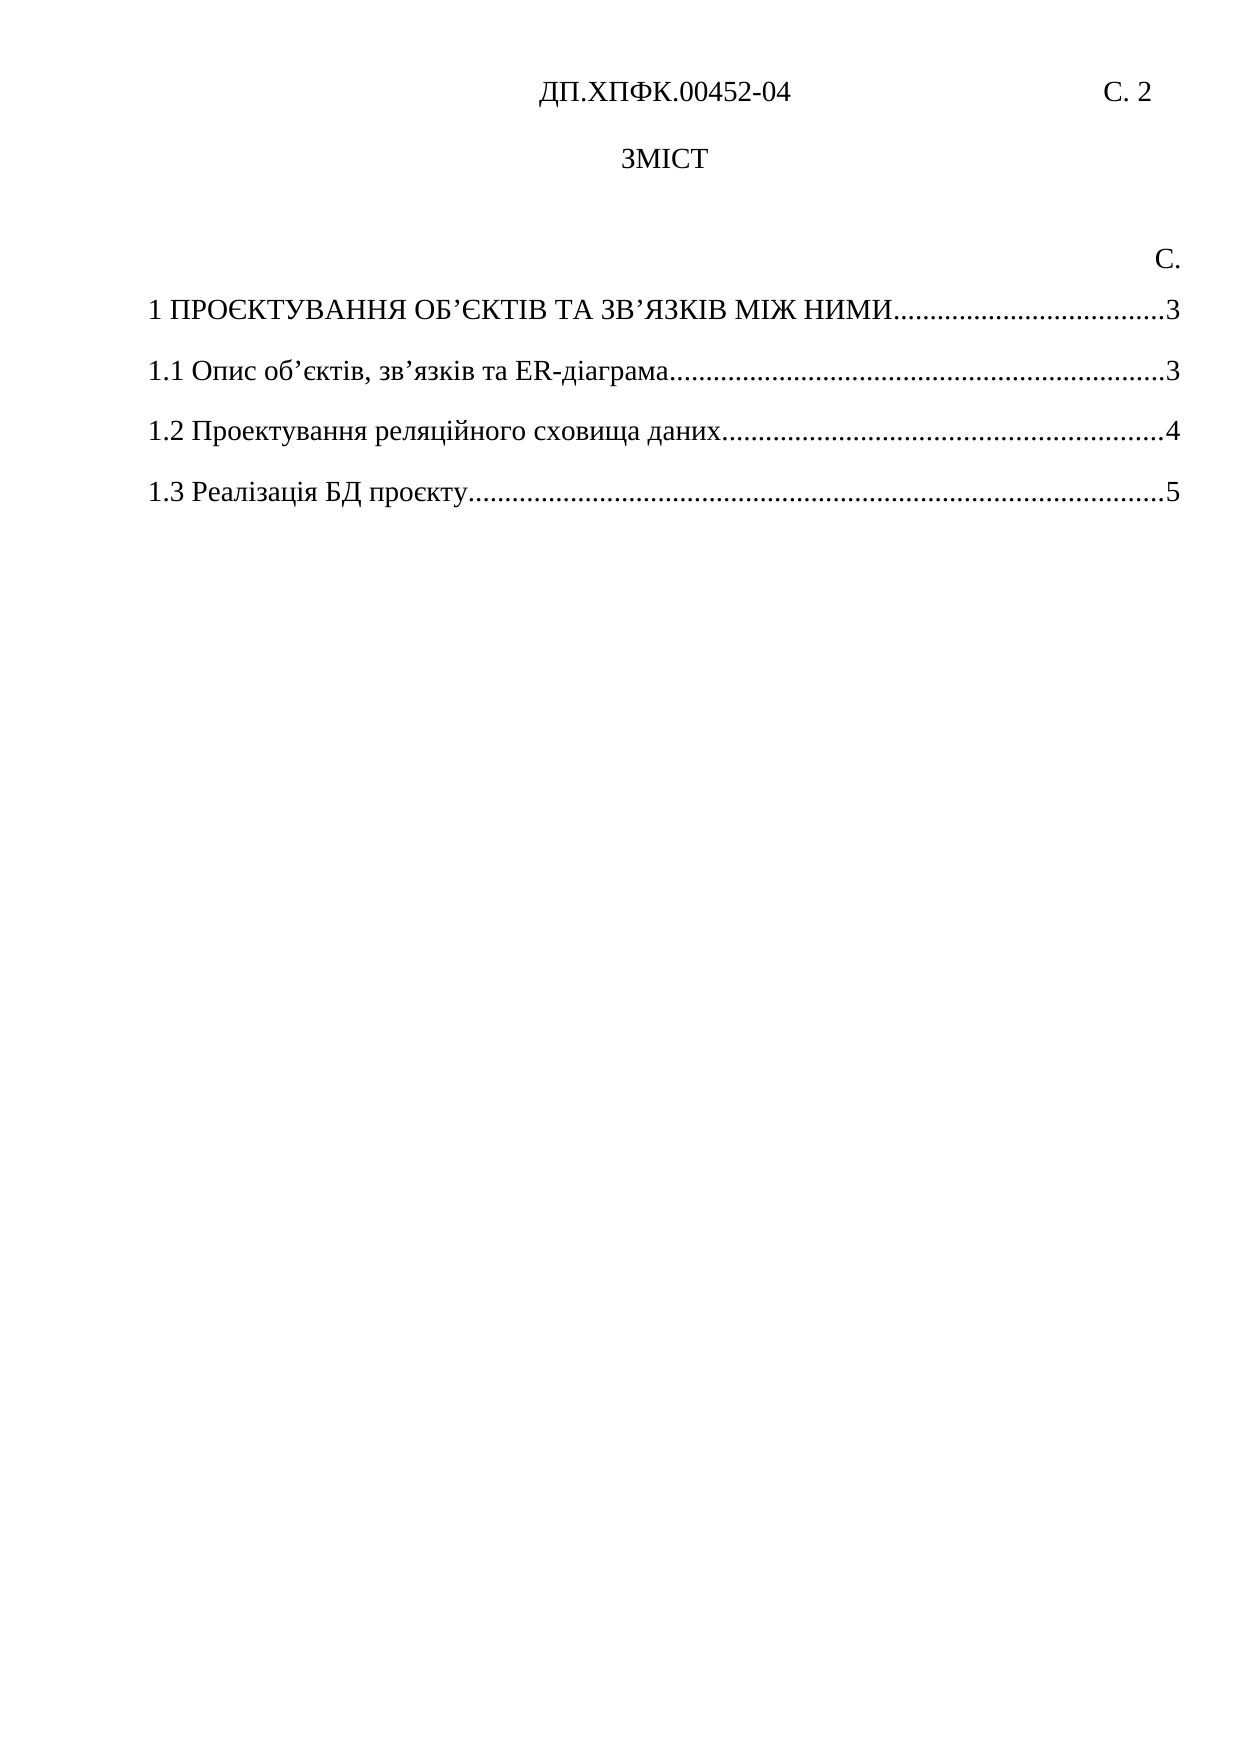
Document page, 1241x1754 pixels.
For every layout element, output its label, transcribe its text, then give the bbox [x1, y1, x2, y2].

text 1.2 Проектування реляційного сховища даних 4 [148, 413, 1181, 447]
text 1.3 Реалізація БД проєкту 5 [148, 474, 1181, 508]
text 1.1 Опис об’єктів, зв’язків та ER-діаграма 3 [148, 353, 1181, 386]
text ЗМІСТ [148, 141, 1181, 174]
text 1 ПРОЄКТУВАННЯ ОБ’ЄКТІВ ТА ЗВ’ЯЗКІВ МІЖ НИМИ 3 [148, 292, 1181, 325]
text С. [148, 242, 1181, 275]
